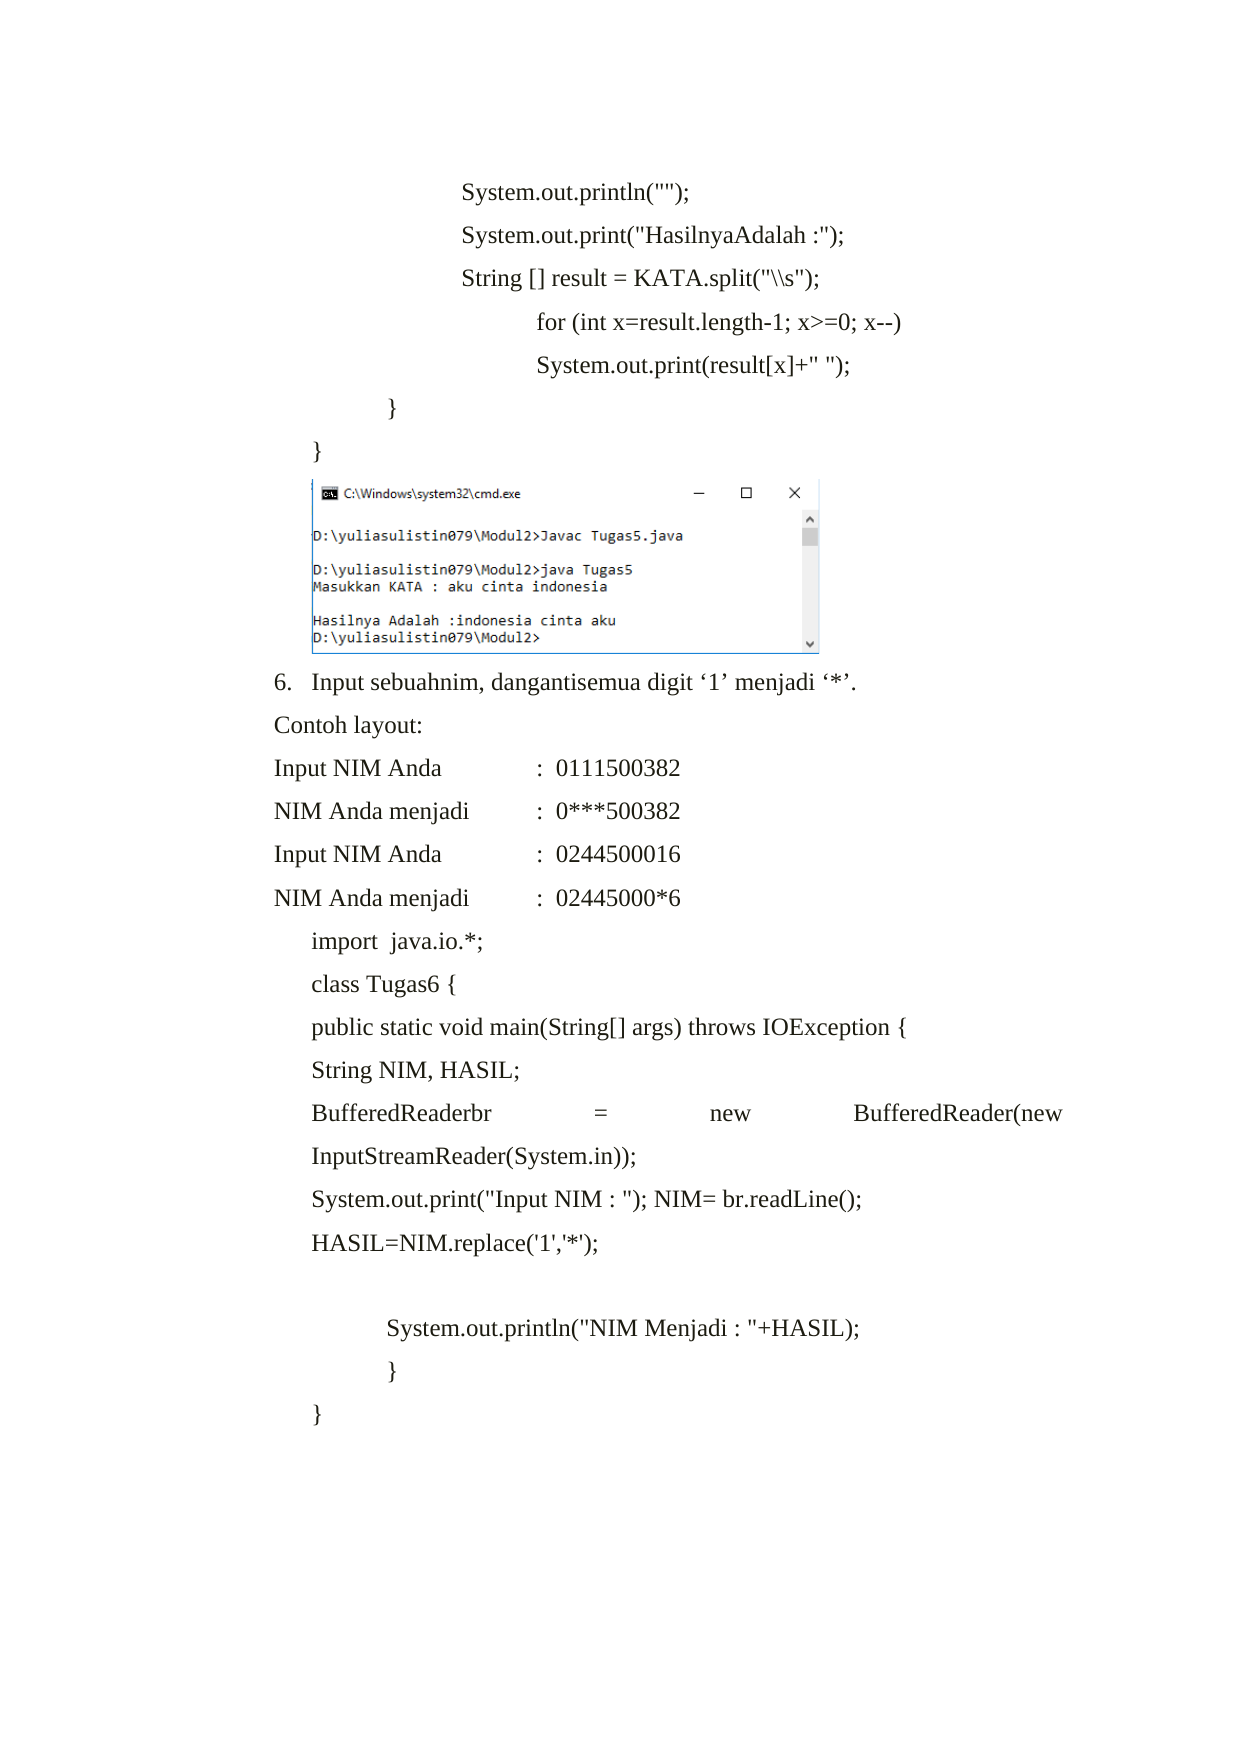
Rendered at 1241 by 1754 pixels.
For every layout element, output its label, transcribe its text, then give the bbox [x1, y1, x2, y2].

list System.out.println("NIM Menjadi : "+HASIL); [311, 1313, 1063, 1342]
list BufferedReaderbr = new BufferedReader(new InputStreamReader(System.in)); [311, 1098, 1063, 1170]
list System.out.print("Input NIM : "); NIM= br.readLine(); [311, 1184, 1063, 1213]
list class Tugas6 { [311, 969, 1063, 998]
list } [311, 436, 1063, 465]
text Input NIM Anda : 0244500016 [274, 839, 1063, 868]
list String NIM, HASIL; [311, 1055, 1063, 1084]
list System.out.println(""); [311, 177, 1063, 206]
list HASIL=NIM.replace('1','*'); [311, 1228, 1063, 1256]
list String [] result = KATA.split("\\s"); [311, 263, 1063, 292]
list System.out.print(result[x]+" "); [311, 350, 1063, 378]
text Input NIM Anda : 0111500382 [274, 753, 1063, 782]
picture [311, 479, 820, 654]
list } [311, 1356, 1063, 1385]
list for (int x=result.length-1; x>=0; x--) [311, 307, 1063, 335]
text NIM Anda menjadi : 02445000*6 [274, 883, 1063, 911]
list System.out.print("HasilnyaAdalah :"); [311, 220, 1063, 249]
list import java.io.*; [311, 926, 1063, 954]
list Input sebuahnim, dangantisemua digit ‘1’ menjadi ‘*’. [274, 667, 1063, 696]
list public static void main(String[] args) throws IOException { [311, 1012, 1063, 1041]
list } [311, 393, 1063, 422]
text NIM Anda menjadi : 0***500382 [274, 796, 1063, 825]
text Contoh layout: [274, 710, 1063, 739]
list } [311, 1399, 1063, 1428]
